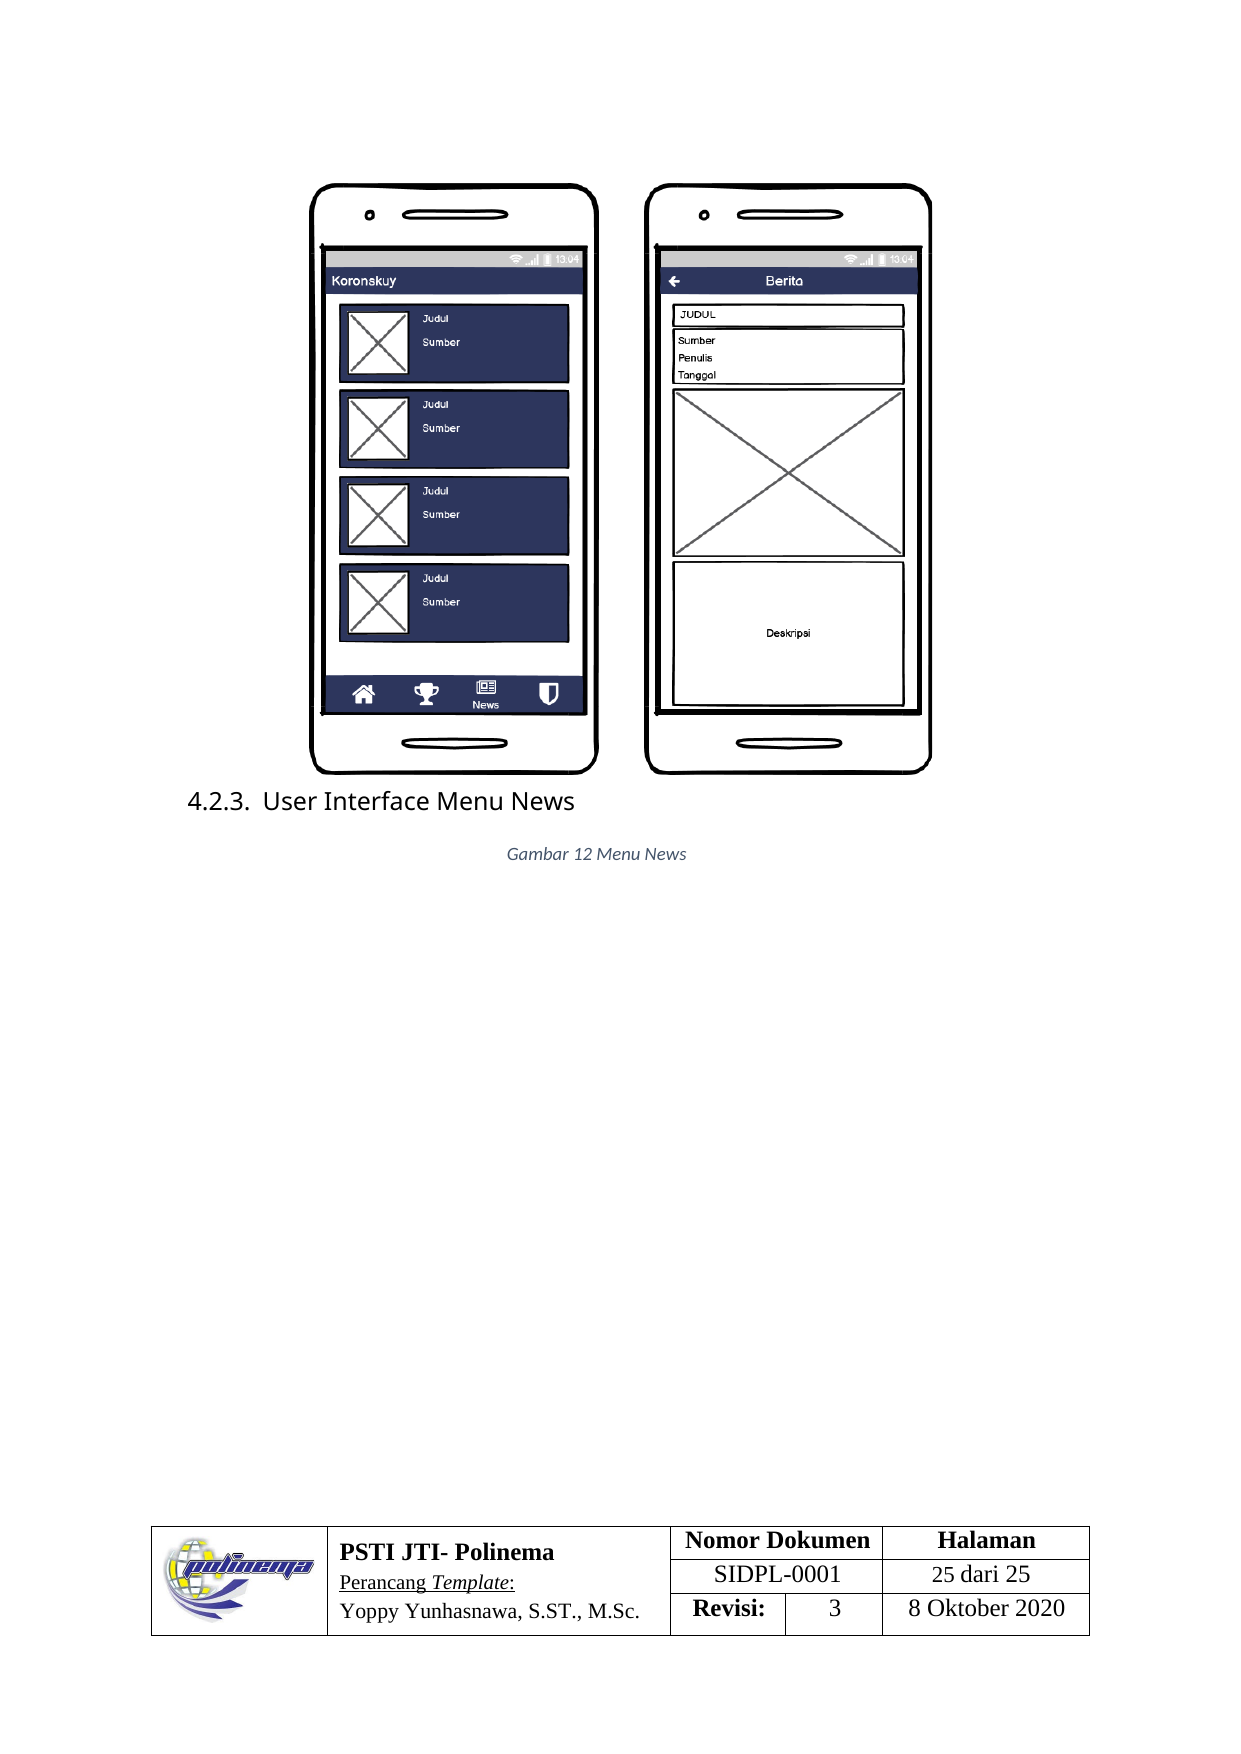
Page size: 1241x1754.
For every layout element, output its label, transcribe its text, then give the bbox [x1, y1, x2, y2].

picture [162, 1536, 315, 1623]
picture [308, 183, 933, 775]
text Gambar 12 Menu News [139, 842, 1055, 865]
